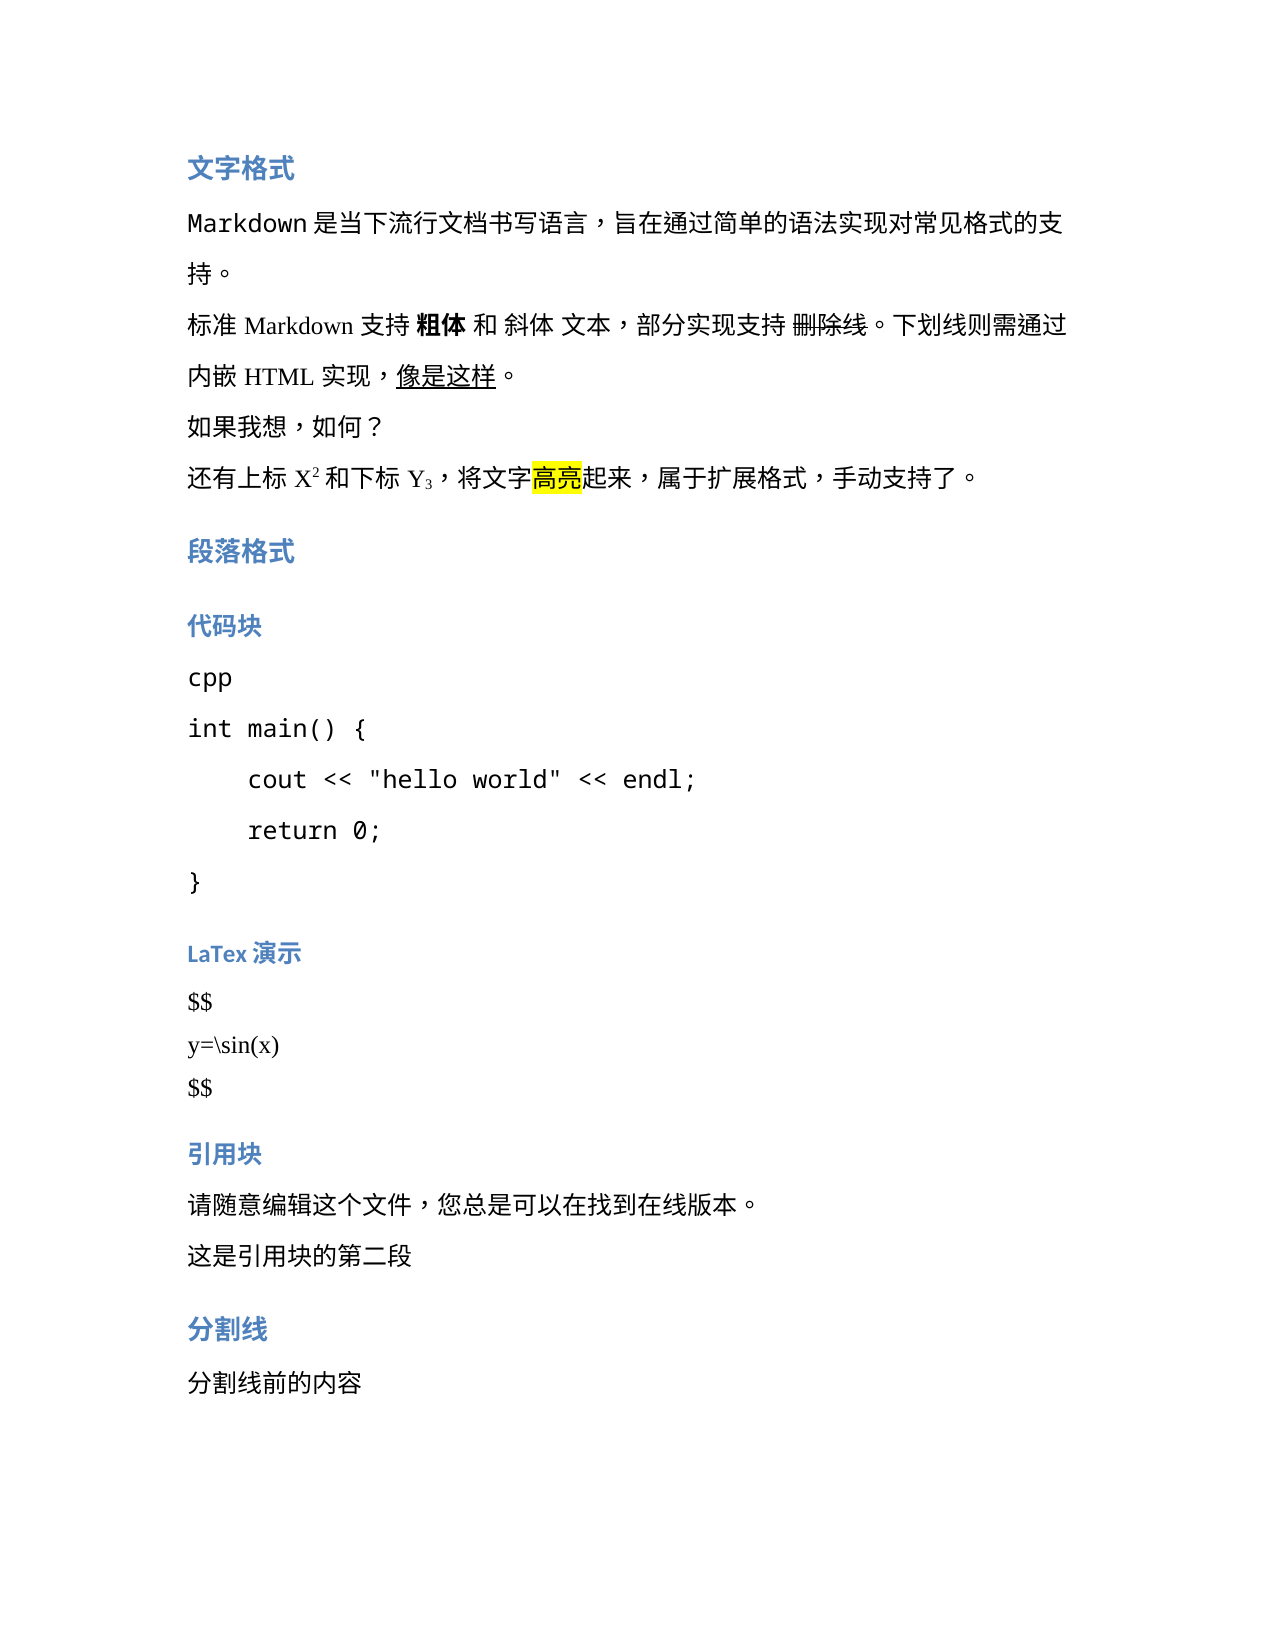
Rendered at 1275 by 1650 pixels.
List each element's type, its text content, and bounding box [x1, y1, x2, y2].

text Markdown 是当下流行文档书写语言，旨在通过简单的语法实现对常见格式的支持。 [187, 205, 1087, 290]
text 这是引用块的第二段 [187, 1239, 1087, 1273]
text 如果我想，如何？ [187, 409, 1087, 443]
subtitle 分割线 [187, 1311, 1087, 1348]
text 还有上标 X2 和下标 Y3，将文字高亮起来，属于扩展格式，手动支持了。 [187, 461, 532, 494]
text $$ y=\sin(x) $$ [187, 987, 1087, 1102]
subtitle LaTex 演示 [187, 936, 1087, 970]
text 标准 Markdown 支持 粗体 和 斜体 文本，部分实现支持 删除线。下划线则需通过内嵌 HTML 实现，像是这样。 [187, 307, 1087, 392]
text 请随意编辑这个文件，您总是可以在找到在线版本。 [187, 1188, 1087, 1222]
text 还有上标 X2 和下标 Y3，将文字高亮起来，属于扩展格式，手动支持了。 [582, 461, 1087, 494]
subtitle 文字格式 [187, 150, 1087, 187]
subtitle 引用块 [187, 1137, 1087, 1171]
subtitle 段落格式 [187, 532, 1087, 569]
subtitle 代码块 [187, 608, 1087, 643]
text 分割线前的内容 [187, 1366, 1087, 1400]
text cpp int main() { cout << "hello world" << endl; return 0; } [187, 659, 1087, 898]
